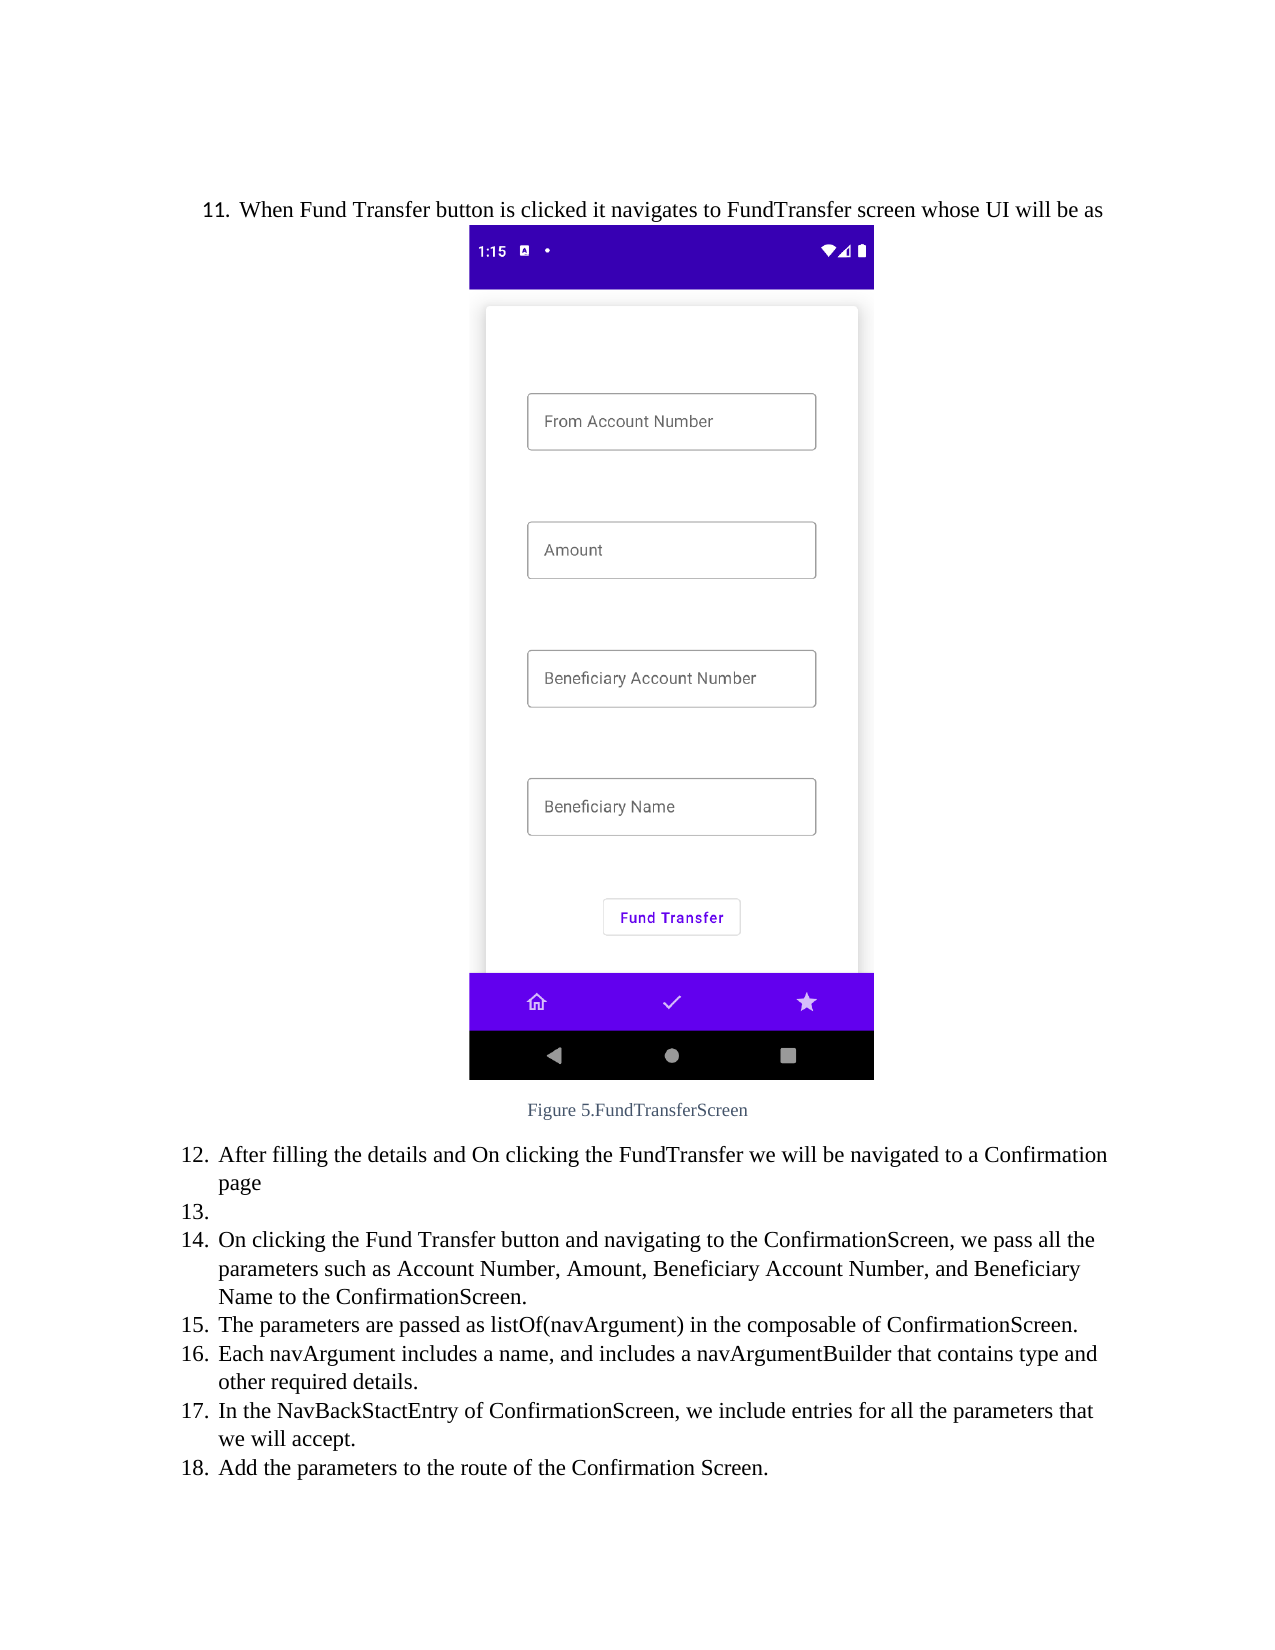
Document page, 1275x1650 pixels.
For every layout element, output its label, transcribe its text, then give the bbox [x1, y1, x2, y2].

picture [469, 225, 874, 1080]
list Each navArgument includes a name, and includes a navArgumentBuilder that contains type and other required details. [181, 1340, 1125, 1395]
list Add the parameters to the route of the Confirmation Screen. [181, 1454, 1125, 1480]
list After filling the details and On clicking the FundTransfer we will be navigated to a Confirmation page [181, 1141, 1125, 1196]
list The parameters are passed as listOf(navArgument) in the composable of ConfirmationScreen. [181, 1312, 1125, 1338]
list On clicking the Fund Transfer button and navigating to the ConfirmationScreen, we pass all the parameters such as Account Number, Amount, Beneficiary Account Number, and Beneficiary Name to the ConfirmationScreen. [181, 1226, 1125, 1309]
list In the NavBackStactEntry of ConfirmationScreen, we include entries for all the parameters that we will accept. [181, 1397, 1125, 1452]
